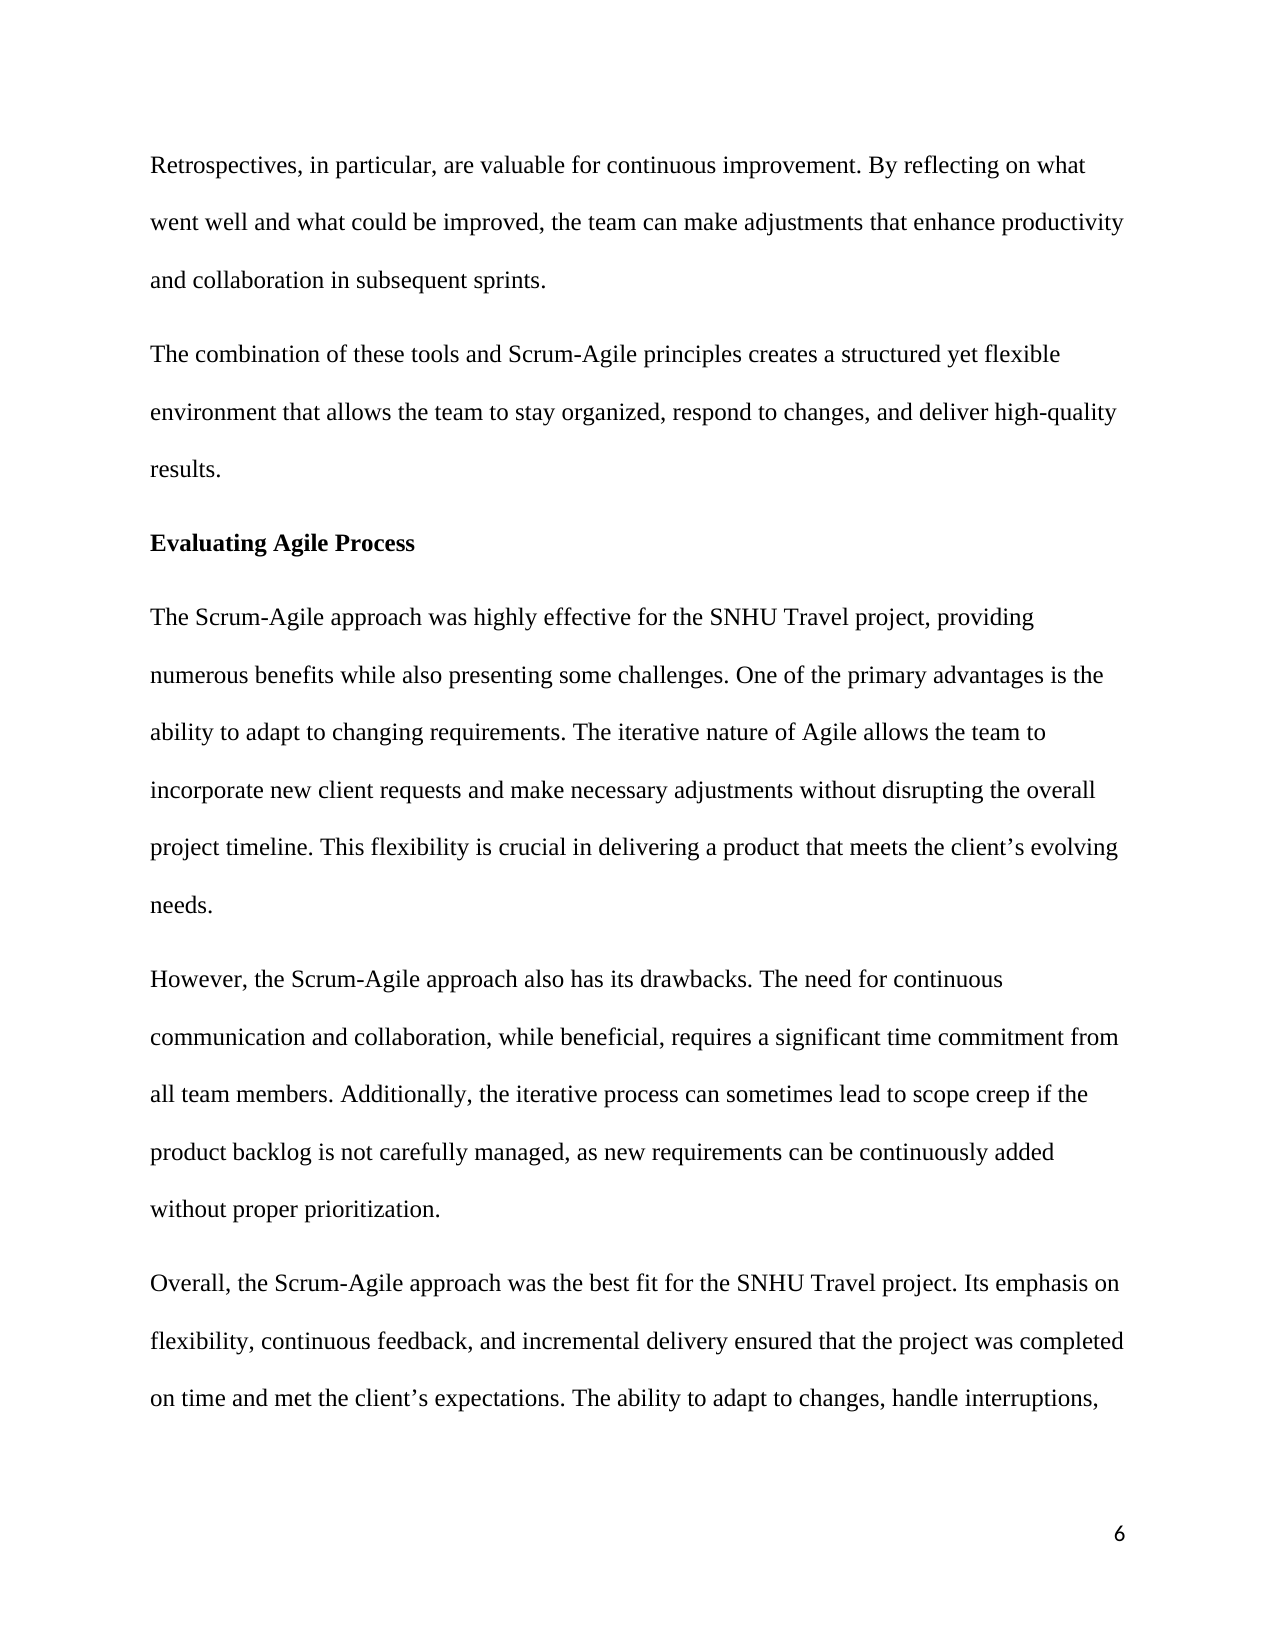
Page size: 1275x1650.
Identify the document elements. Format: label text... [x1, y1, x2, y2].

text However, the Scrum-Agile approach also has its drawbacks. The need for continuous communication and collaboration, while beneficial, requires a significant time commitment from all team members. Additionally, the iterative process can sometimes lead to scope creep if the product backlog is not carefully managed, as new requirements can be continuously added without proper prioritization. [150, 964, 1125, 1223]
text The Scrum-Agile approach was highly effective for the SNHU Travel project, providing numerous benefits while also presenting some challenges. One of the primary advantages is the ability to adapt to changing requirements. The iterative nature of Agile allows the team to incorporate new client requests and make necessary adjustments without disrupting the overall project timeline. This flexibility is crucial in delivering a product that meets the client’s evolving needs. [150, 602, 1125, 919]
text Evaluating Agile Process [150, 528, 1125, 557]
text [150, 1268, 1125, 1412]
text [150, 150, 1125, 294]
text The combination of these tools and Scrum-Agile principles creates a structured yet flexible environment that allows the team to stay organized, respond to changes, and deliver high-quality results. [150, 339, 1125, 483]
